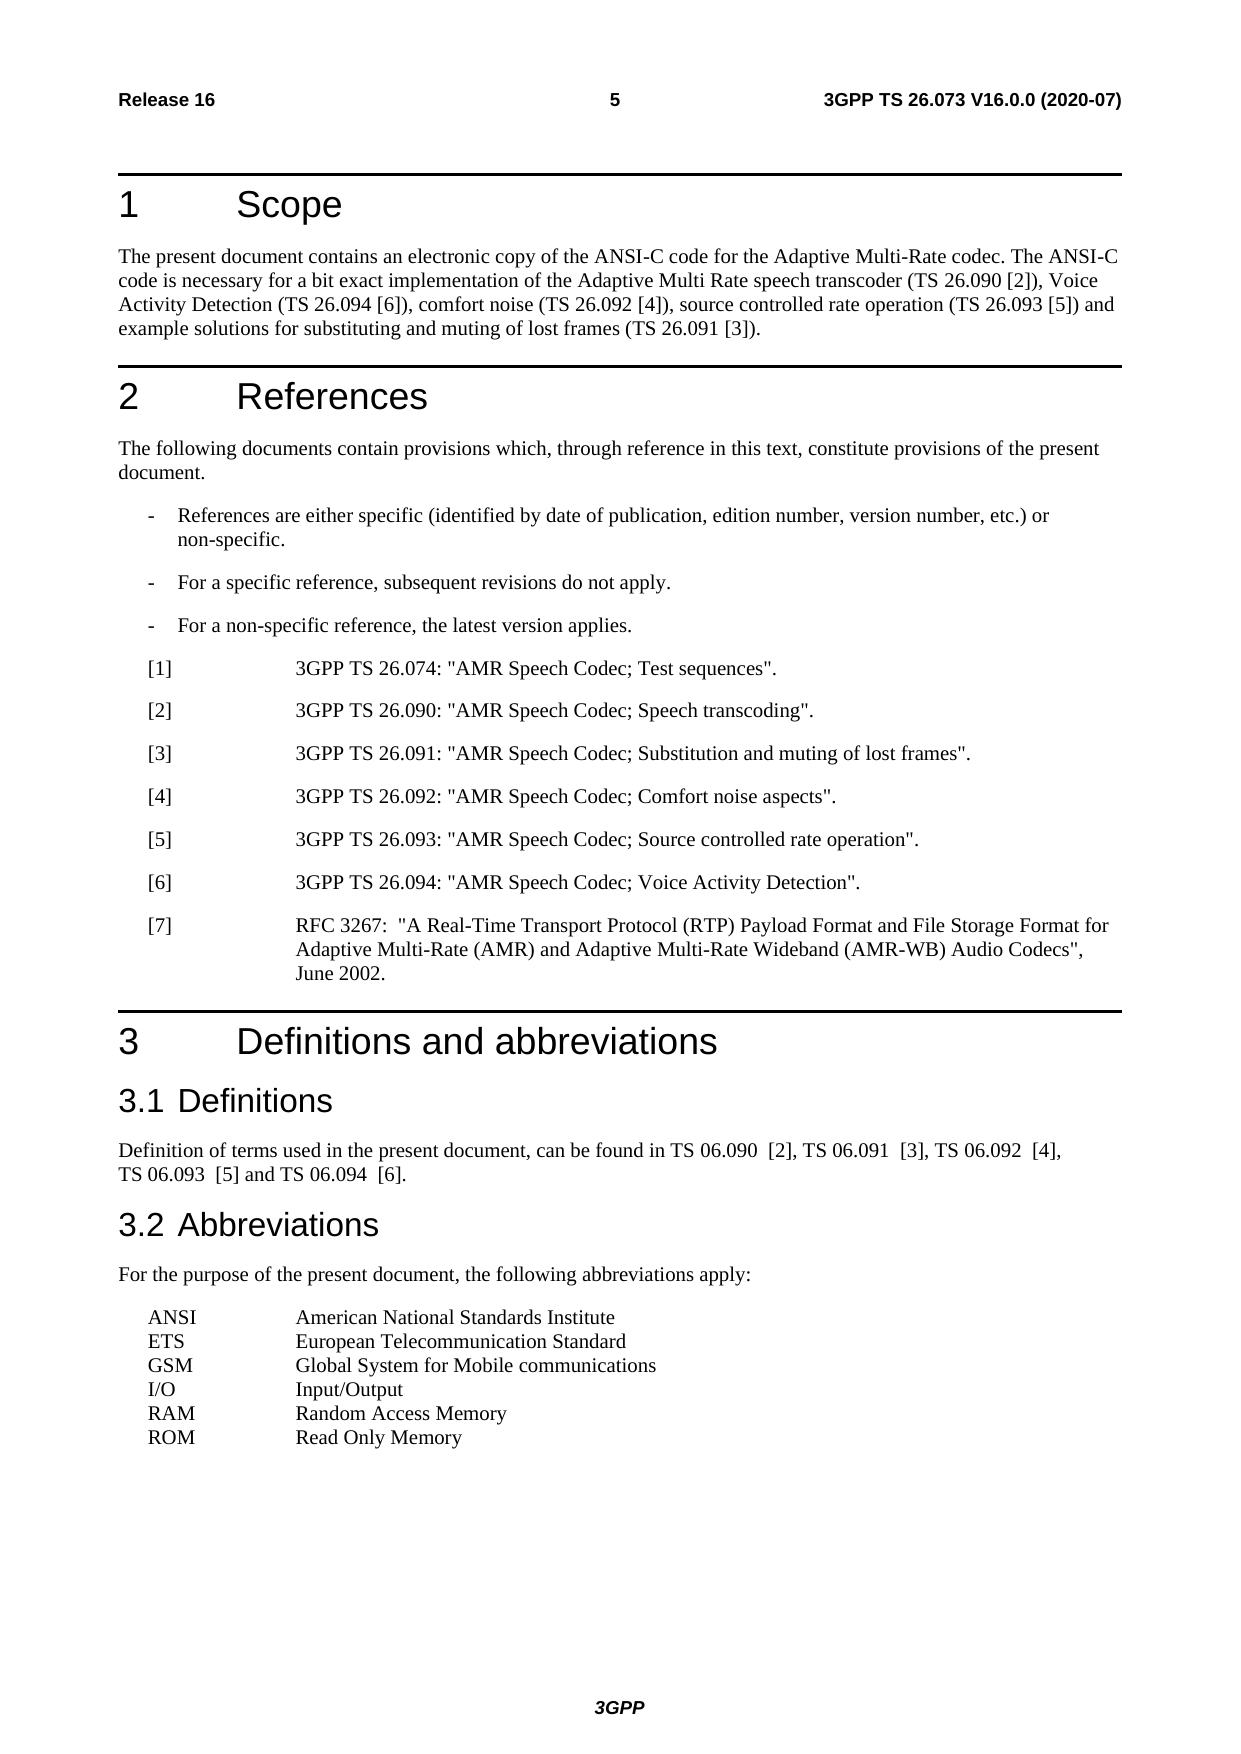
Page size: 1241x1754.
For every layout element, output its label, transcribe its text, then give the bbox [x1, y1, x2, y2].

list The present document contains an electronic copy of the ANSI-C code for the Adaptive Multi-Rate codec. The ANSI-C code is necessary for a bit exact implementation of the Adaptive Multi Rate speech transcoder (TS 26.090 [2]), Voice Activity Detection (TS 26.094 [6]), comfort noise (TS 26.092 [4]), source controlled rate operation (TS 26.093 [5]) and example solutions for substituting and muting of lost frames (TS 26.091 [3]). [118, 244, 1122, 340]
text ROM Read Only Memory [148, 1425, 1122, 1449]
text ETS European Telecommunication Standard [148, 1329, 1122, 1353]
text [6] 3GPP TS 26.094: "AMR Speech Codec; Voice Activity Detection". [148, 870, 1122, 894]
text The following documents contain provisions which, through reference in this text, constitute provisions of the present document. [118, 436, 1122, 484]
text - For a specific reference, subsequent revisions do not apply. [148, 570, 1122, 594]
text I/O Input/Output [148, 1377, 1122, 1401]
text [1] 3GPP TS 26.074: "AMR Speech Codec; Test sequences". [148, 656, 1122, 680]
text Definition of terms used in the present document, can be found in TS 06.090 [2], TS 06.091 [3], TS 06.092 [4], TS 06.093 [5] and TS 06.094 [6]. [118, 1138, 1122, 1186]
subtitle 3 Definitions and abbreviations [118, 1013, 1122, 1062]
text [4] 3GPP TS 26.092: "AMR Speech Codec; Comfort noise aspects". [148, 784, 1122, 808]
text ANSI American National Standards Institute [148, 1305, 1122, 1329]
subtitle 3.1 Definitions [118, 1081, 1122, 1119]
subtitle 2 References [118, 368, 1122, 417]
text RAM Random Access Memory [148, 1401, 1122, 1425]
subtitle 3.2 Abbreviations [118, 1205, 1122, 1243]
text [3] 3GPP TS 26.091: "AMR Speech Codec; Substitution and muting of lost frames". [148, 741, 1122, 765]
subtitle 1 Scope [118, 176, 1122, 225]
text - References are either specific (identified by date of publication, edition number, version number, etc.) or non-specific. [148, 503, 1122, 551]
text [5] 3GPP TS 26.093: "AMR Speech Codec; Source controlled rate operation". [148, 827, 1122, 851]
text [7] RFC 3267: "A Real-Time Transport Protocol (RTP) Payload Format and File Storage Format for Adaptive Multi-Rate (AMR) and Adaptive Multi-Rate Wideband (AMR-WB) Audio Codecs", June 2002. [148, 912, 1122, 985]
text GSM Global System for Mobile communications [148, 1353, 1122, 1377]
text [2] 3GPP TS 26.090: "AMR Speech Codec; Speech transcoding". [148, 698, 1122, 722]
text - For a non-specific reference, the latest version applies. [148, 613, 1122, 637]
list For the purpose of the present document, the following abbreviations apply: [118, 1262, 1122, 1286]
